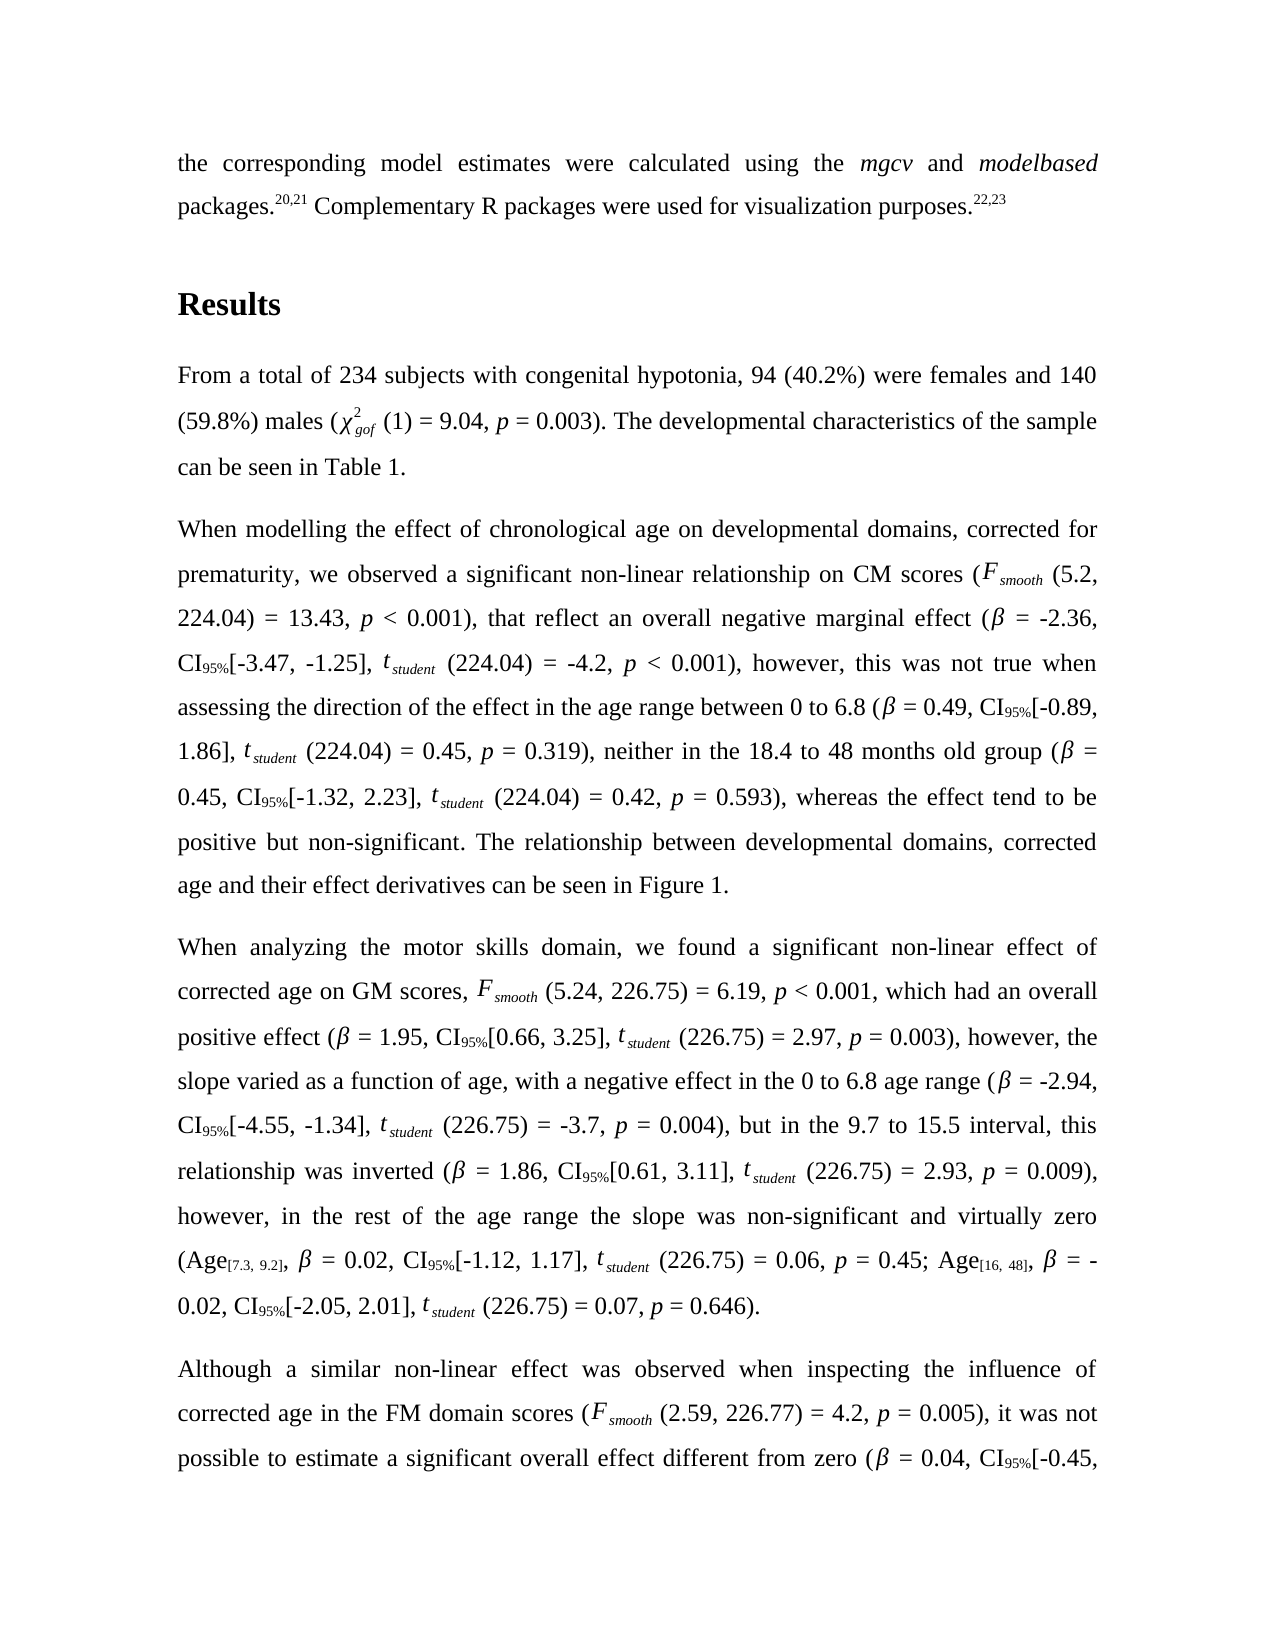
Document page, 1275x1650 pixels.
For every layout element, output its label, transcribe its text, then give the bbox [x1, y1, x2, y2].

subtitle Results [177, 284, 1098, 322]
text When analyzing the motor skills domain, we found a significant non-linear effect of corrected age on GM scores, (5.24, 226.75) = 6.19, p < 0.001, which had an overall positive effect ( = 1.95, CI95%[0.66, 3.25], (226.75) = 2.97, p = 0.003), however, the slope varied as a function of age, with a negative effect in the 0 to 6.8 age range ( = -2.94, CI95%[-4.55, -1.34], (226.75) = -3.7, p = 0.004), but in the 9.7 to 15.5 interval, this relationship was inverted ( = 1.86, CI95%[0.61, 3.11], (226.75) = 2.93, p = 0.009), however, in the rest of the age range the slope was non-significant and virtually zero (Age[7.3, 9.2], = 0.02, CI95%[-1.12, 1.17], (226.75) = 0.06, p = 0.45; Age[16, 48], = -0.02, CI95%[-2.05, 2.01], (226.75) = 0.07, p = 0.646). [177, 932, 1098, 1321]
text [177, 148, 1098, 219]
text From a total of 234 subjects with congenital hypotonia, 94 (40.2%) were females and 140 (59.8%) males ( (1) = 9.04, p = 0.003). The developmental characteristics of the sample can be seen in Table 1. [177, 360, 1098, 481]
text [177, 1354, 1098, 1472]
text When modelling the effect of chronological age on developmental domains, corrected for prematurity, we observed a significant non-linear relationship on CM scores ( (5.2, 224.04) = 13.43, p < 0.001), that reflect an overall negative marginal effect ( = -2.36, CI95%[-3.47, -1.25], (224.04) = -4.2, p < 0.001), however, this was not true when assessing the direction of the effect in the age range between 0 to 6.8 ( = 0.49, CI95%[-0.89, 1.86], (224.04) = 0.45, p = 0.319), neither in the 18.4 to 48 months old group ( = 0.45, CI95%[-1.32, 2.23], (224.04) = 0.42, p = 0.593), whereas the effect tend to be positive but non-significant. The relationship between developmental domains, corrected age and their effect derivatives can be seen in Figure 1. [177, 514, 1098, 898]
